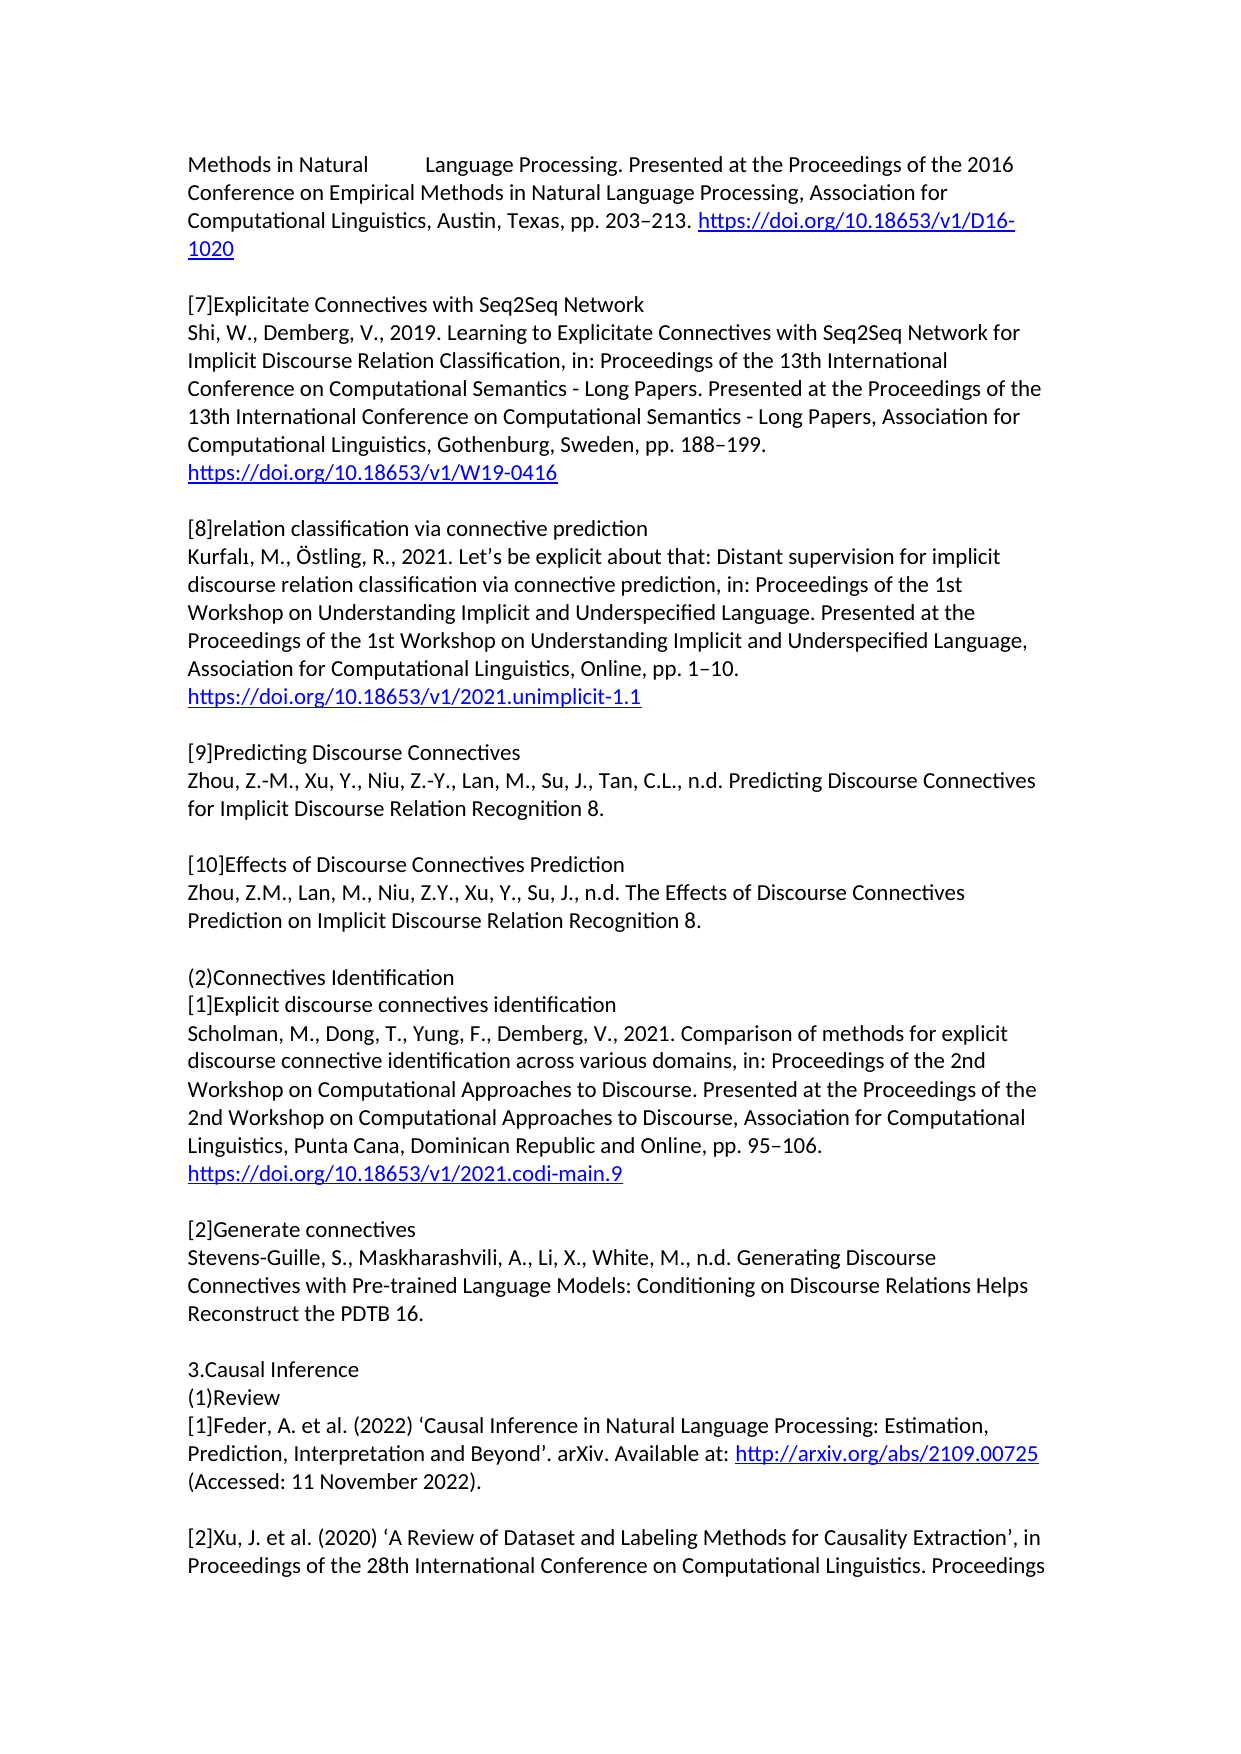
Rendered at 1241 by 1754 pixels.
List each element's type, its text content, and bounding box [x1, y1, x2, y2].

text [10]Effects of Discourse Connectives Prediction [187, 851, 1053, 878]
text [187, 150, 1053, 262]
text Scholman, M., Dong, T., Yung, F., Demberg, V., 2021. Comparison of methods for explicit discourse connective identification across various domains, in: Proceedings of the 2nd Workshop on Computational Approaches to Discourse. Presented at the Proceedings of the 2nd Workshop on Computational Approaches to Discourse, Association for Computational Linguistics, Punta Cana, Dominican Republic and Online, pp. 95–106. https://doi.org/10.18653/v1/2021.codi-main.9 [187, 1019, 1053, 1187]
text (1)Review [187, 1383, 1053, 1411]
text Shi, W., Demberg, V., 2019. Learning to Explicitate Connectives with Seq2Seq Network for Implicit Discourse Relation Classification, in: Proceedings of the 13th International Conference on Computational Semantics - Long Papers. Presented at the Proceedings of the 13th International Conference on Computational Semantics - Long Papers, Association for Computational Linguistics, Gothenburg, Sweden, pp. 188–199. https://doi.org/10.18653/v1/W19-0416 [187, 318, 1053, 486]
text 3.Causal Inference [187, 1355, 1053, 1383]
text [9]Predicting Discourse Connectives [187, 738, 1053, 766]
text [7]Explicitate Connectives with Seq2Seq Network [187, 290, 1053, 318]
text Stevens-Guille, S., Maskharashvili, A., Li, X., White, M., n.d. Generating Discourse Connectives with Pre-trained Language Models: Conditioning on Discourse Relations Helps Reconstruct the PDTB 16. [187, 1243, 1053, 1327]
text [8]relation classification via connective prediction [187, 514, 1053, 542]
text [1]Explicit discourse connectives identification [187, 991, 1053, 1019]
text Zhou, Z.M., Lan, M., Niu, Z.Y., Xu, Y., Su, J., n.d. The Effects of Discourse Connectives Prediction on Implicit Discourse Relation Recognition 8. [187, 878, 1053, 934]
text [2]Generate connectives [187, 1215, 1053, 1243]
text (2)Connectives Identification [187, 963, 1053, 991]
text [187, 1523, 1053, 1579]
text Zhou, Z.-M., Xu, Y., Niu, Z.-Y., Lan, M., Su, J., Tan, C.L., n.d. Predicting Discourse Connectives for Implicit Discourse Relation Recognition 8. [187, 766, 1053, 822]
text [1]Feder, A. et al. (2022) ‘Causal Inference in Natural Language Processing: Estimation, Prediction, Interpretation and Beyond’. arXiv. Available at: http://arxiv.org/abs/2109.00725 (Accessed: 11 November 2022). [187, 1411, 1053, 1495]
text Kurfalı, M., Östling, R., 2021. Let’s be explicit about that: Distant supervision for implicit discourse relation classification via connective prediction, in: Proceedings of the 1st Workshop on Understanding Implicit and Underspecified Language. Presented at the Proceedings of the 1st Workshop on Understanding Implicit and Underspecified Language, Association for Computational Linguistics, Online, pp. 1–10. https://doi.org/10.18653/v1/2021.unimplicit-1.1 [187, 542, 1053, 710]
